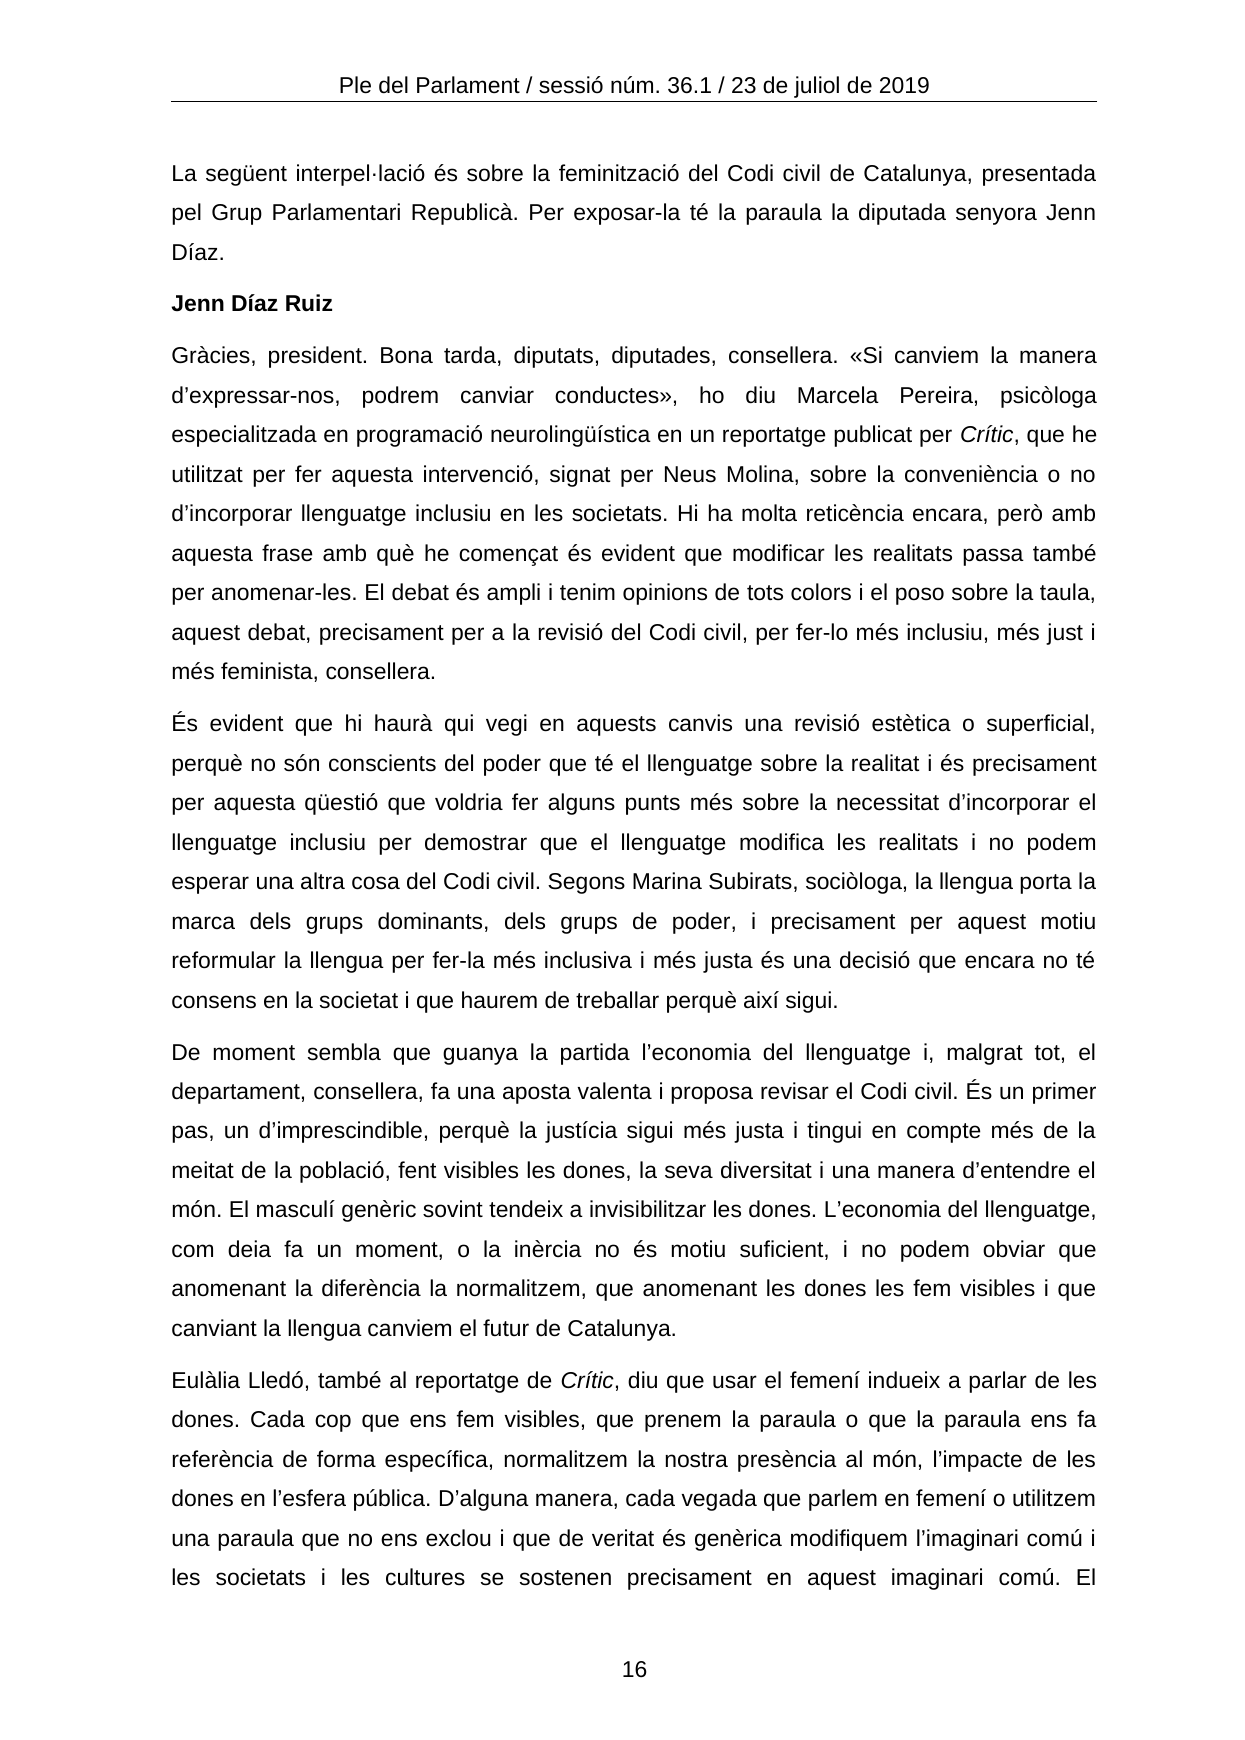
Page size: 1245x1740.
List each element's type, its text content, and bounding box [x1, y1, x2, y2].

text De moment sembla que guanya la partida l’economia del llenguatge i, malgrat tot, el departament, consellera, fa una aposta valenta i proposa revisar el Codi civil. És un primer pas, un d’imprescindible, perquè la justícia sigui més justa i tingui en compte més de la meitat de la població, fent visibles les dones, la seva diversitat i una manera d’entendre el món. El masculí genèric sovint tendeix a invisibilitzar les dones. L’economia del llenguatge, com deia fa un moment, o la inèrcia no és motiu suficient, i no podem obviar que anomenant la diferència la normalitzem, que anomenant les dones les fem visibles i que canviant la llengua canviem el futur de Catalunya. [171, 1038, 1097, 1341]
text Jenn Díaz Ruiz [171, 290, 1097, 317]
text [171, 1367, 1097, 1591]
text La següent interpel·lació és sobre la feminització del Codi civil de Catalunya, presentada pel Grup Parlamentari Republicà. Per exposar-la té la paraula la diputada senyora Jenn Díaz. [171, 159, 1097, 265]
text És evident que hi haurà qui vegi en aquests canvis una revisió estètica o superficial, perquè no són conscients del poder que té el llenguatge sobre la realitat i és precisament per aquesta qüestió que voldria fer alguns punts més sobre la necessitat d’incorporar el llenguatge inclusiu per demostrar que el llenguatge modifica les realitats i no podem esperar una altra cosa del Codi civil. Segons Marina Subirats, sociòloga, la llengua porta la marca dels grups dominants, dels grups de poder, i precisament per aquest motiu reformular la llengua per fer-la més inclusiva i més justa és una decisió que encara no té consens en la societat i que haurem de treballar perquè així sigui. [171, 710, 1097, 1013]
text Gràcies, president. Bona tarda, diputats, diputades, consellera. «Si canviem la manera d’expressar-nos, podrem canviar conductes», ho diu Marcela Pereira, psicòloga especialitzada en programació neurolingüística en un reportatge publicat per Crític, que he utilitzat per fer aquesta intervenció, signat per Neus Molina, sobre la conveniència o no d’incorporar llenguatge inclusiu en les societats. Hi ha molta reticència encara, però amb aquesta frase amb què he començat és evident que modificar les realitats passa també per anomenar-les. El debat és ampli i tenim opinions de tots colors i el poso sobre la taula, aquest debat, precisament per a la revisió del Codi civil, per fer-lo més inclusiu, més just i més feminista, consellera. [171, 342, 1097, 684]
